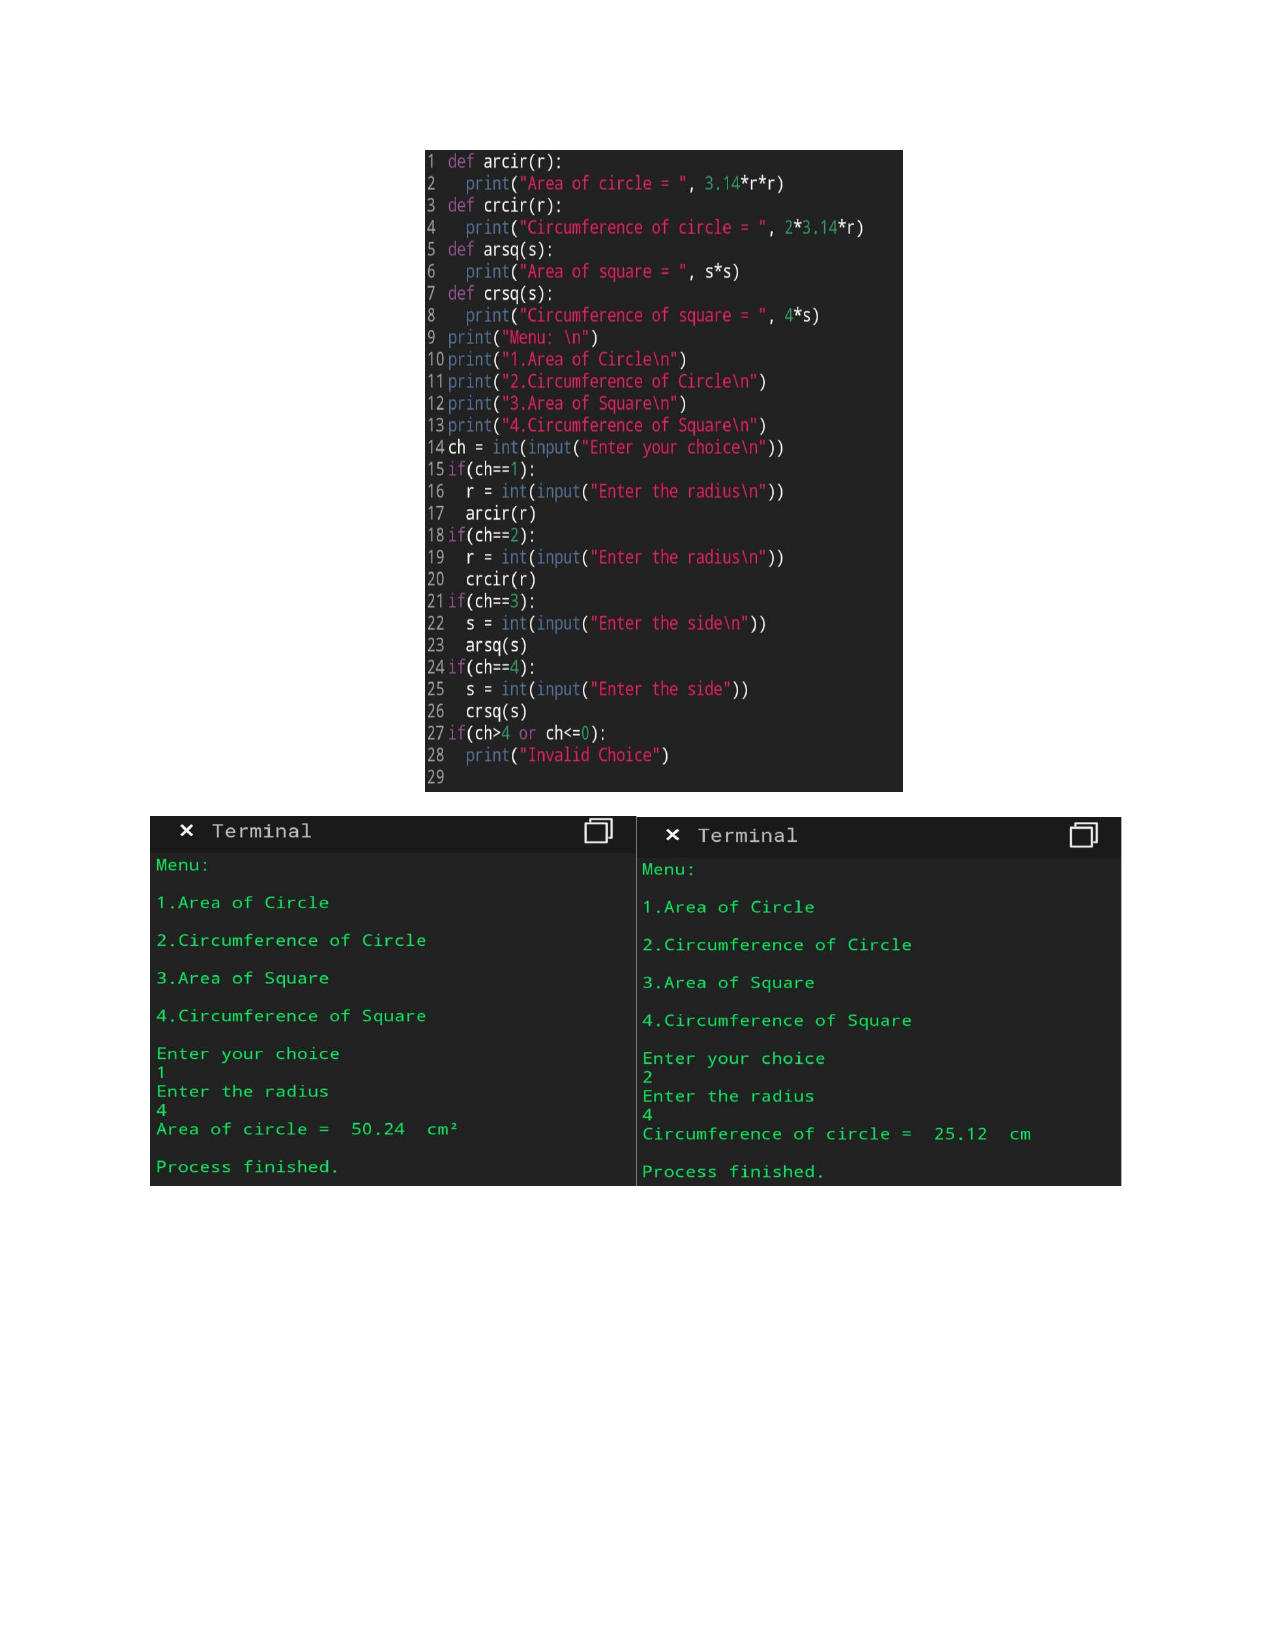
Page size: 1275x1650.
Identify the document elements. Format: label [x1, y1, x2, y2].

picture [425, 150, 903, 792]
picture [150, 816, 1122, 1186]
